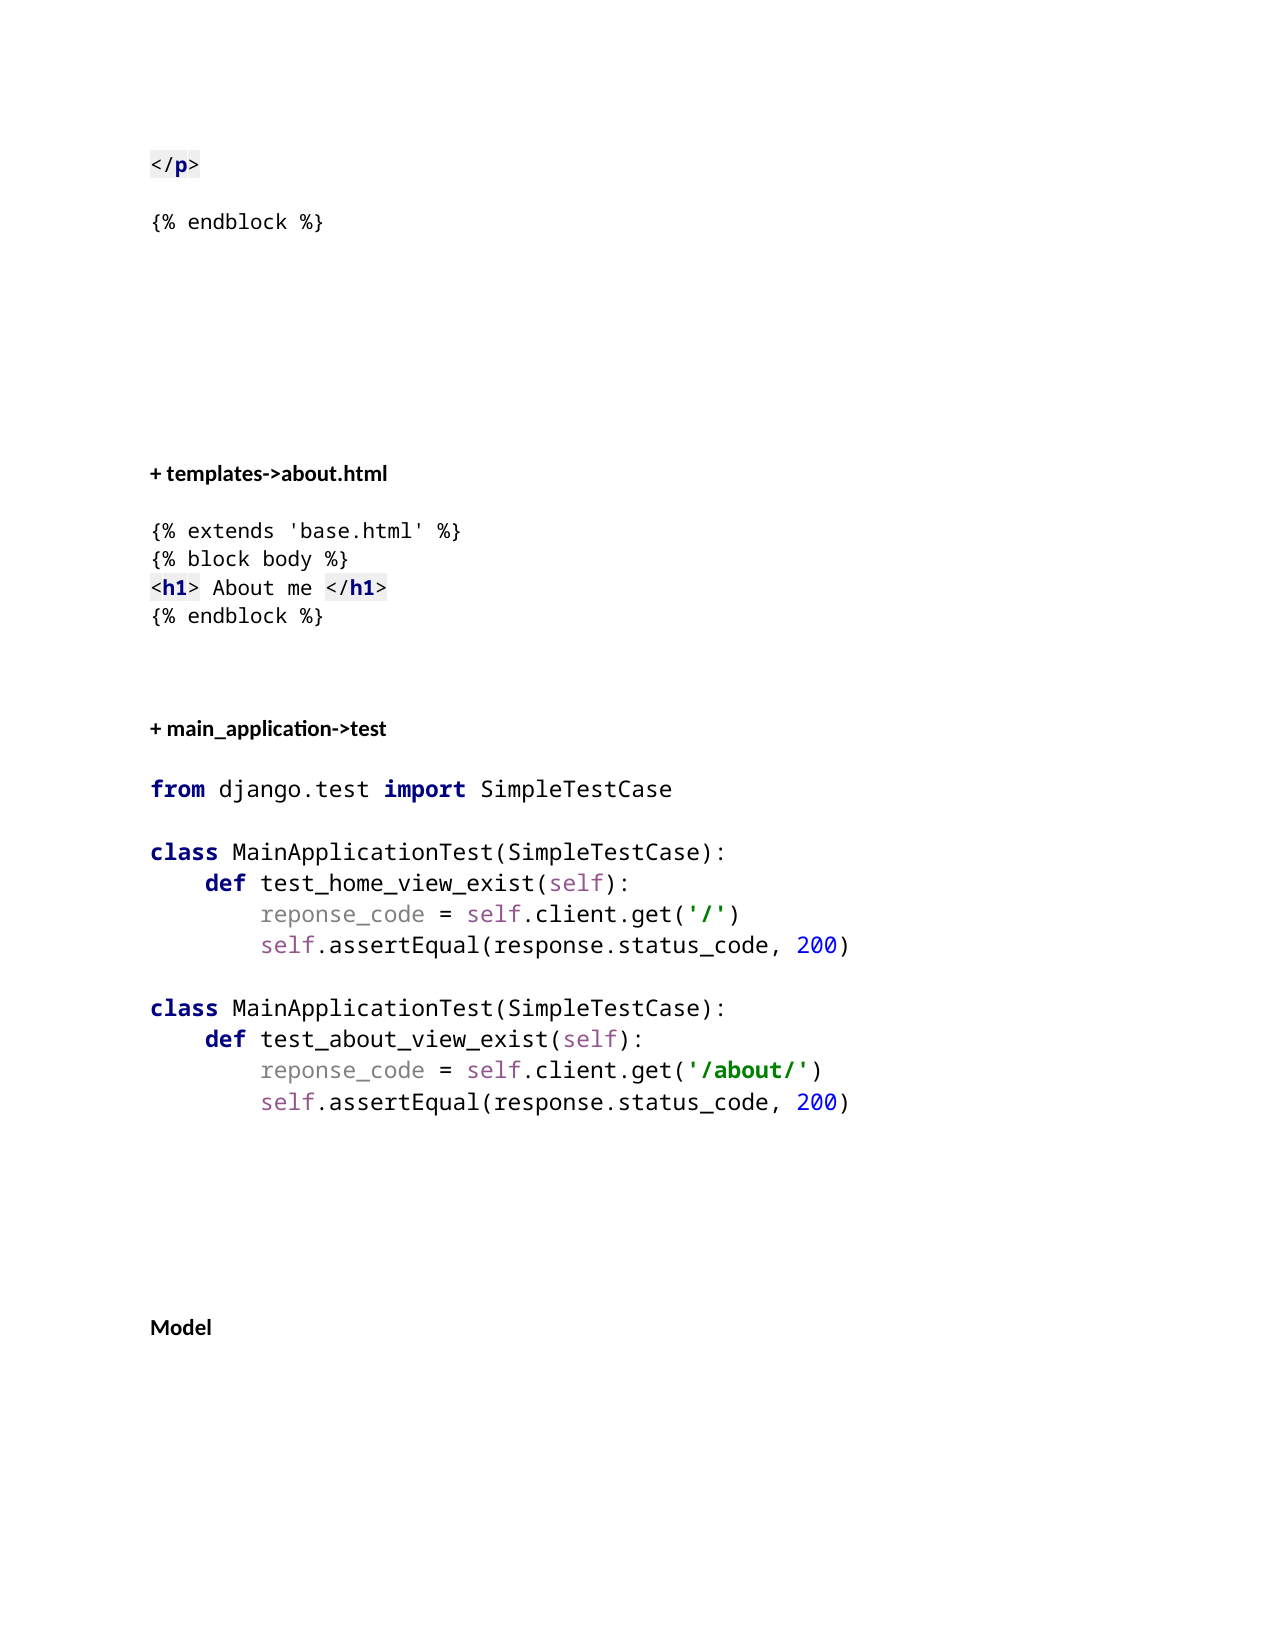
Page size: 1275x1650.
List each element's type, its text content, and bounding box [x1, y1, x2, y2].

text {% extends 'base.html' %} {% block body %} <h1> About me </h1> {% endblock %} [150, 487, 1125, 630]
text Model [150, 1313, 1125, 1341]
text + templates->about.html [150, 459, 1125, 487]
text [150, 150, 1125, 235]
text + main_application->test from django.test import SimpleTestCase class MainApplicationTest(SimpleTestCase): def test_home_view_exist(self): reponse_code = self.client.get('/') self.assertEqual(response.status_code, 200) class MainApplicationTest(SimpleTestCase): def test_about_view_exist(self): reponse_code = self.client.get('/about/') self.assertEqual(response.status_code, 200) [150, 714, 1125, 1145]
